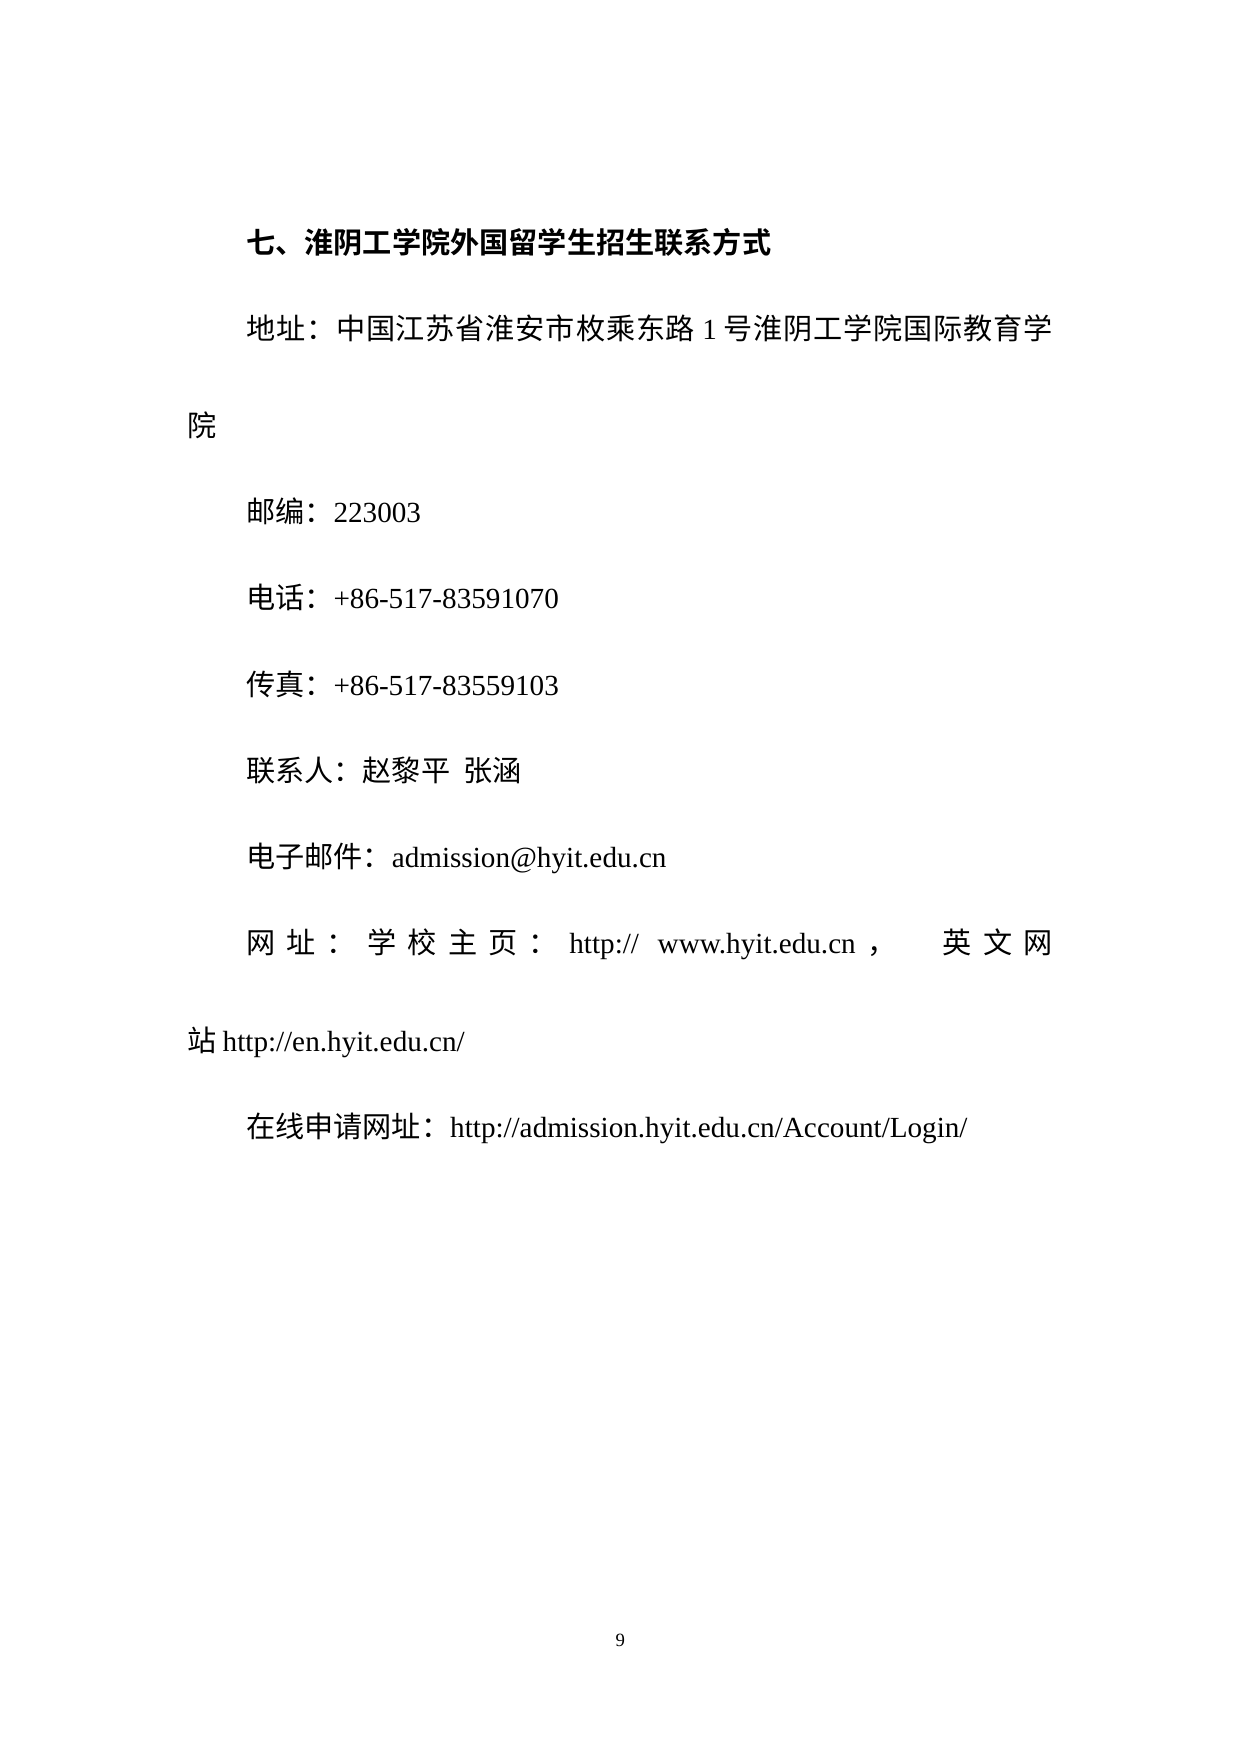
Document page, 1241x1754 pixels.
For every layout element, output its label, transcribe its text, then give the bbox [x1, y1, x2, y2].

text 邮编：223003 [187, 478, 1053, 543]
text 联系人：赵黎平 张涵 [187, 736, 1053, 801]
text 在线申请网址：http://admission.hyit.edu.cn/Account/Login/ [187, 1092, 1053, 1157]
text 电子邮件：admission@hyit.edu.cn [187, 822, 1053, 887]
text 七、淮阴工学院外国留学生招生联系方式 [187, 208, 1053, 273]
text 传真：+86-517-83559103 [187, 650, 1053, 715]
text 地址：中国江苏省淮安市枚乘东路1号淮阴工学院国际教育学院 [187, 294, 1053, 456]
text 电话：+86-517-83591070 [187, 564, 1053, 629]
text 网址：学校主页：http:// www.hyit.edu.cn， 英文网站http://en.hyit.edu.cn/ [187, 908, 1053, 1071]
